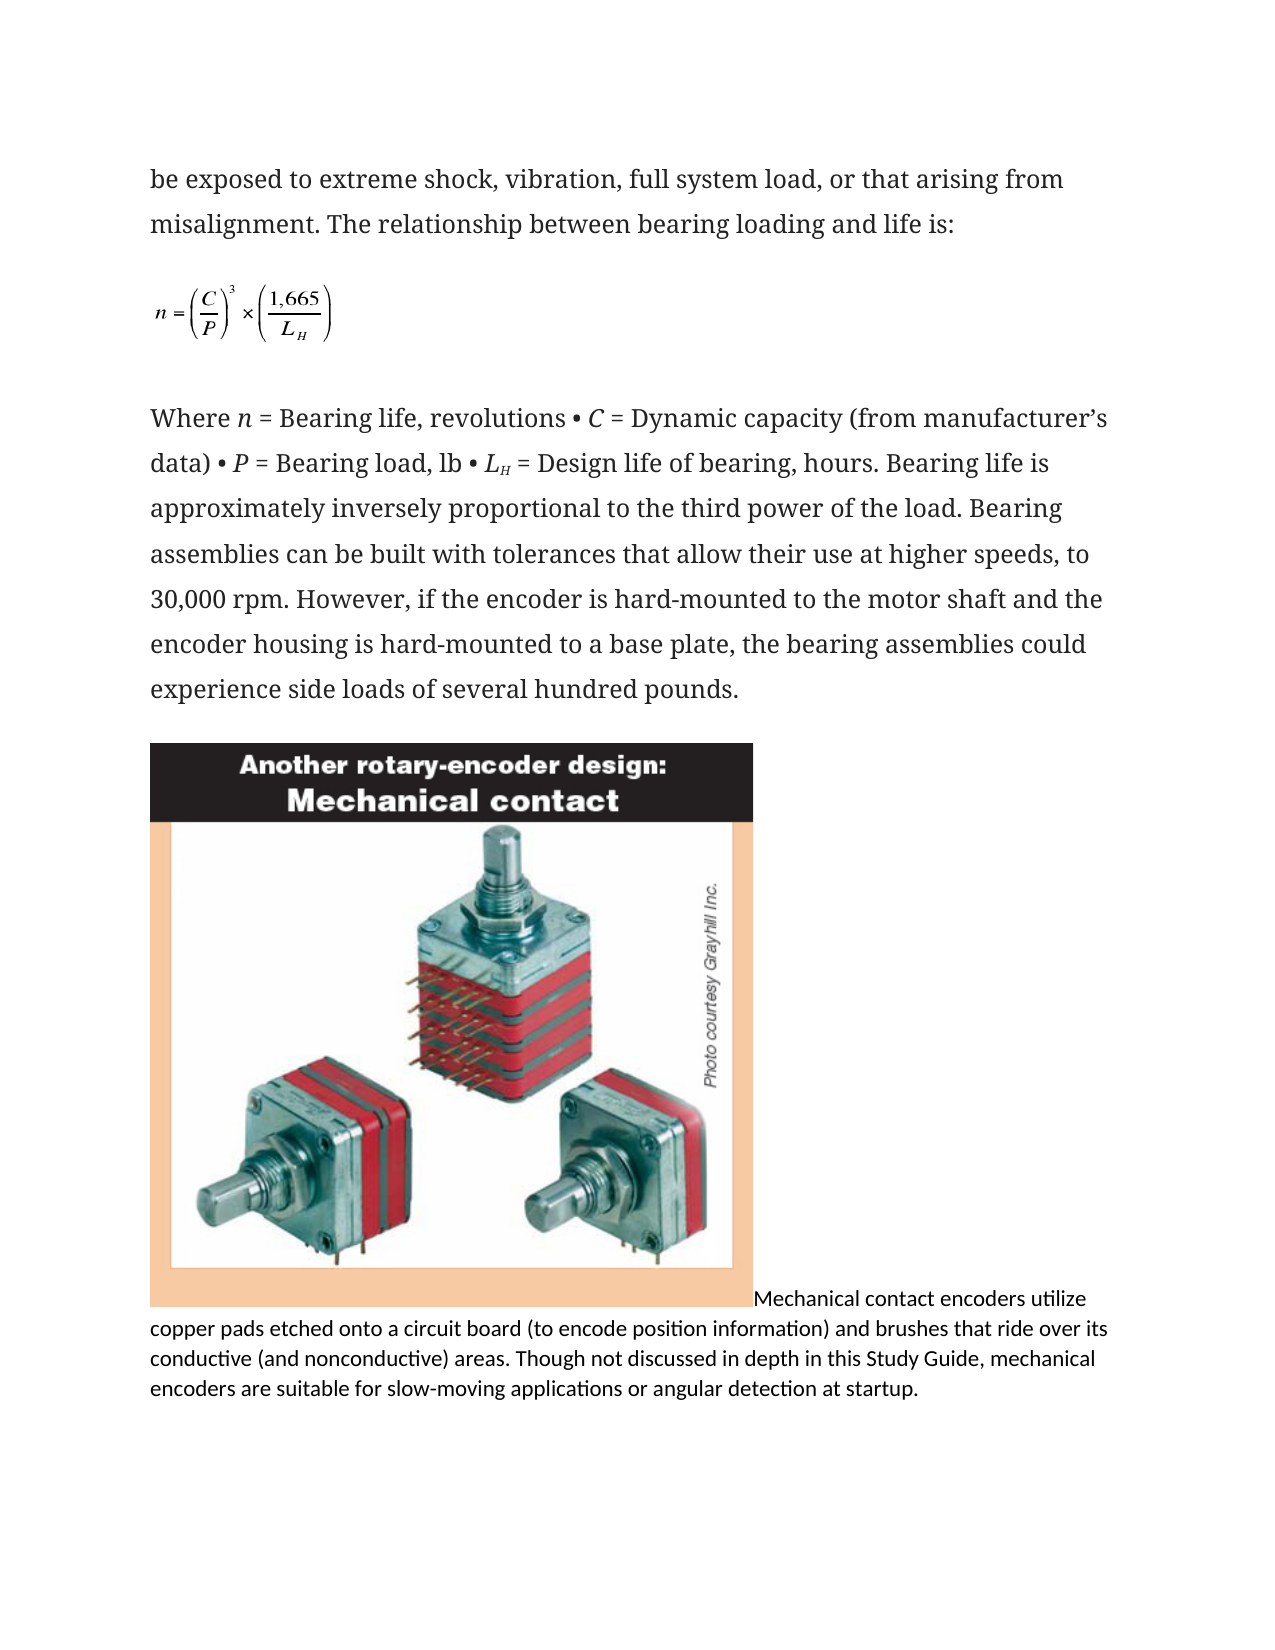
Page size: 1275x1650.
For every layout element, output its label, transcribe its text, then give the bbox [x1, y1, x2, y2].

picture [150, 743, 754, 1307]
picture [150, 278, 343, 352]
text Where n = Bearing life, revolutions • C = Dynamic capacity (from manufacturer’s data) • P = Bearing load, lb • LH = Design life of bearing, hours. Bearing life is approximately inversely proportional to the third power of the load. Bearing assemblies can be built with tolerances that allow their use at higher speeds, to 30,000 rpm. However, if the encoder is hard-mounted to the motor shaft and the encoder housing is hard-mounted to a base plate, the bearing assemblies could experience side loads of several hundred pounds. [150, 389, 1125, 706]
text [150, 150, 1125, 241]
